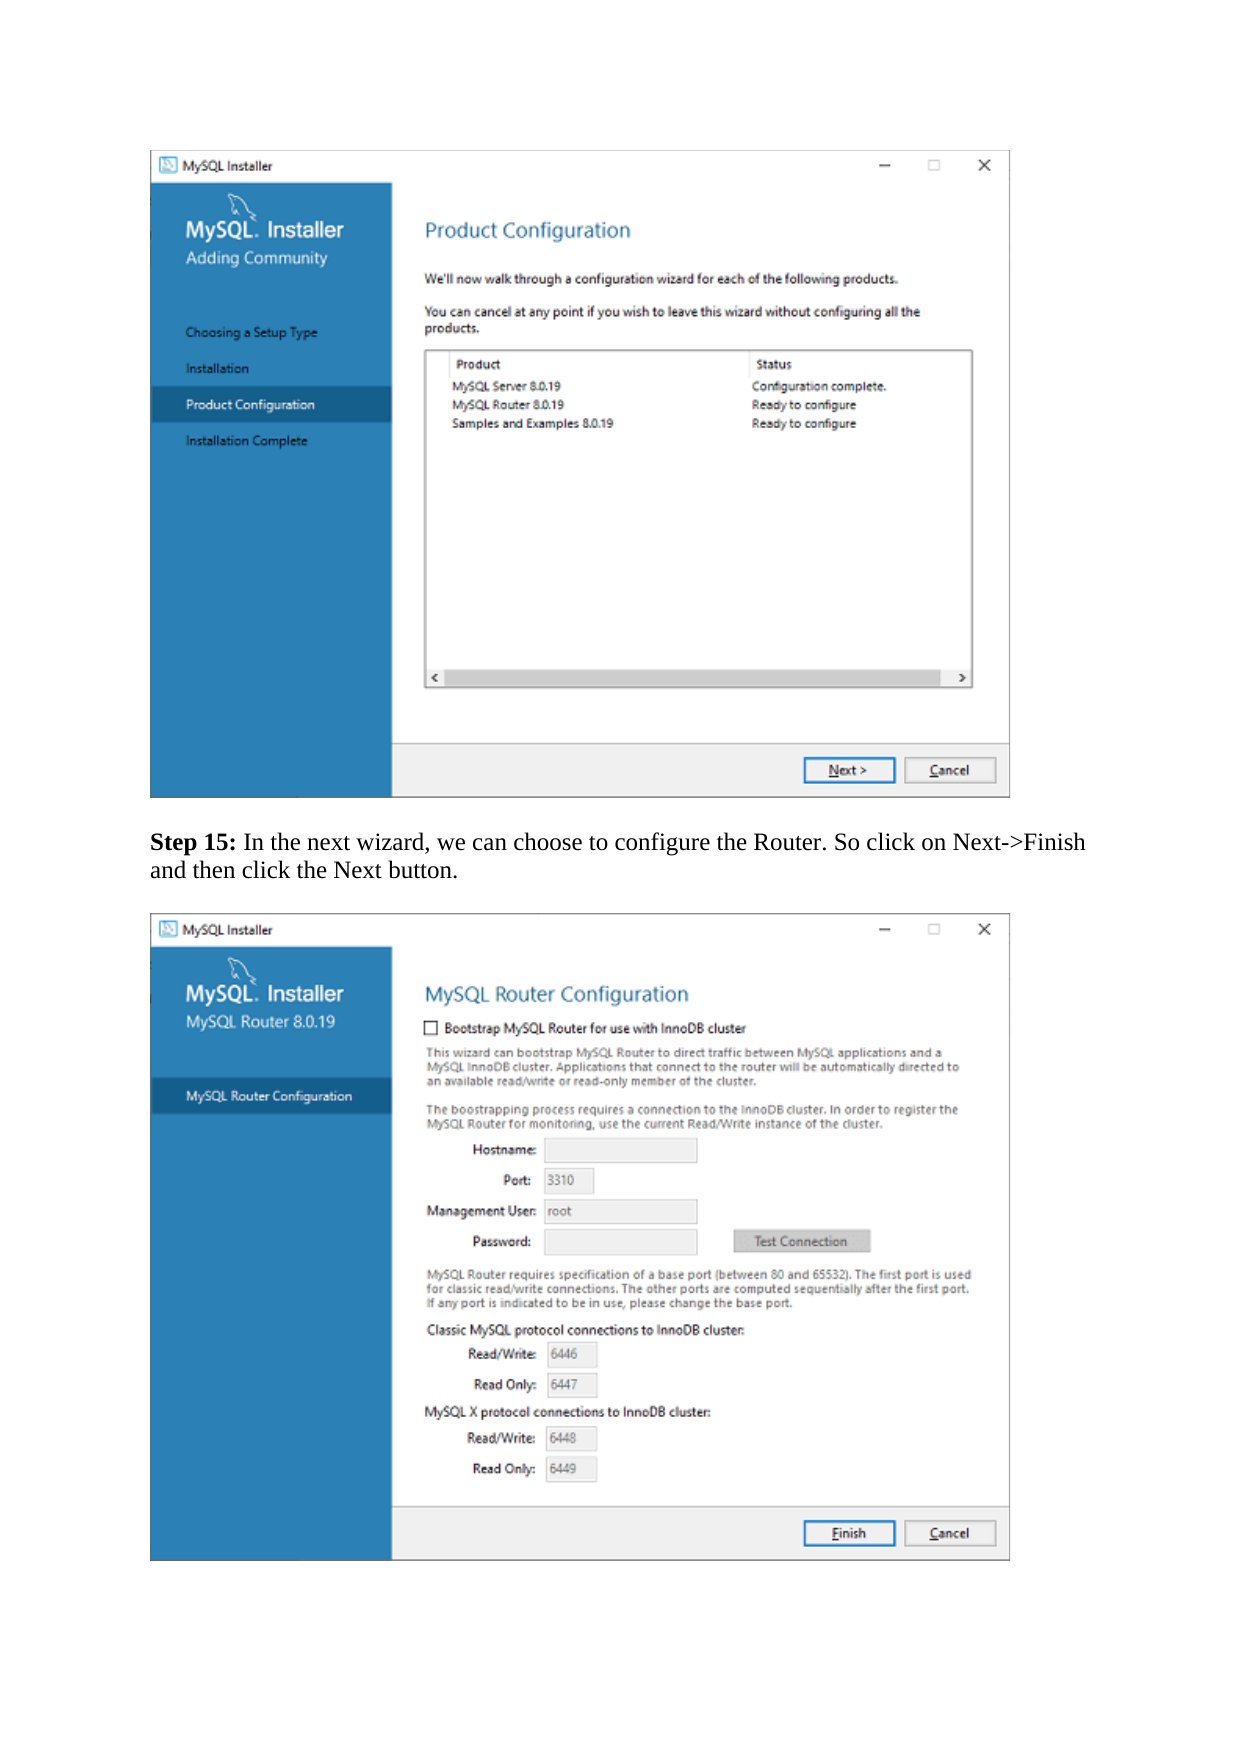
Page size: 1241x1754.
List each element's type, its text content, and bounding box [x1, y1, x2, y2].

text Step 15: In the next wizard, we can choose to configure the Router. So click on Next->Finish and then click the Next button. [150, 827, 1090, 884]
picture [150, 150, 1011, 798]
picture [150, 913, 1011, 1561]
